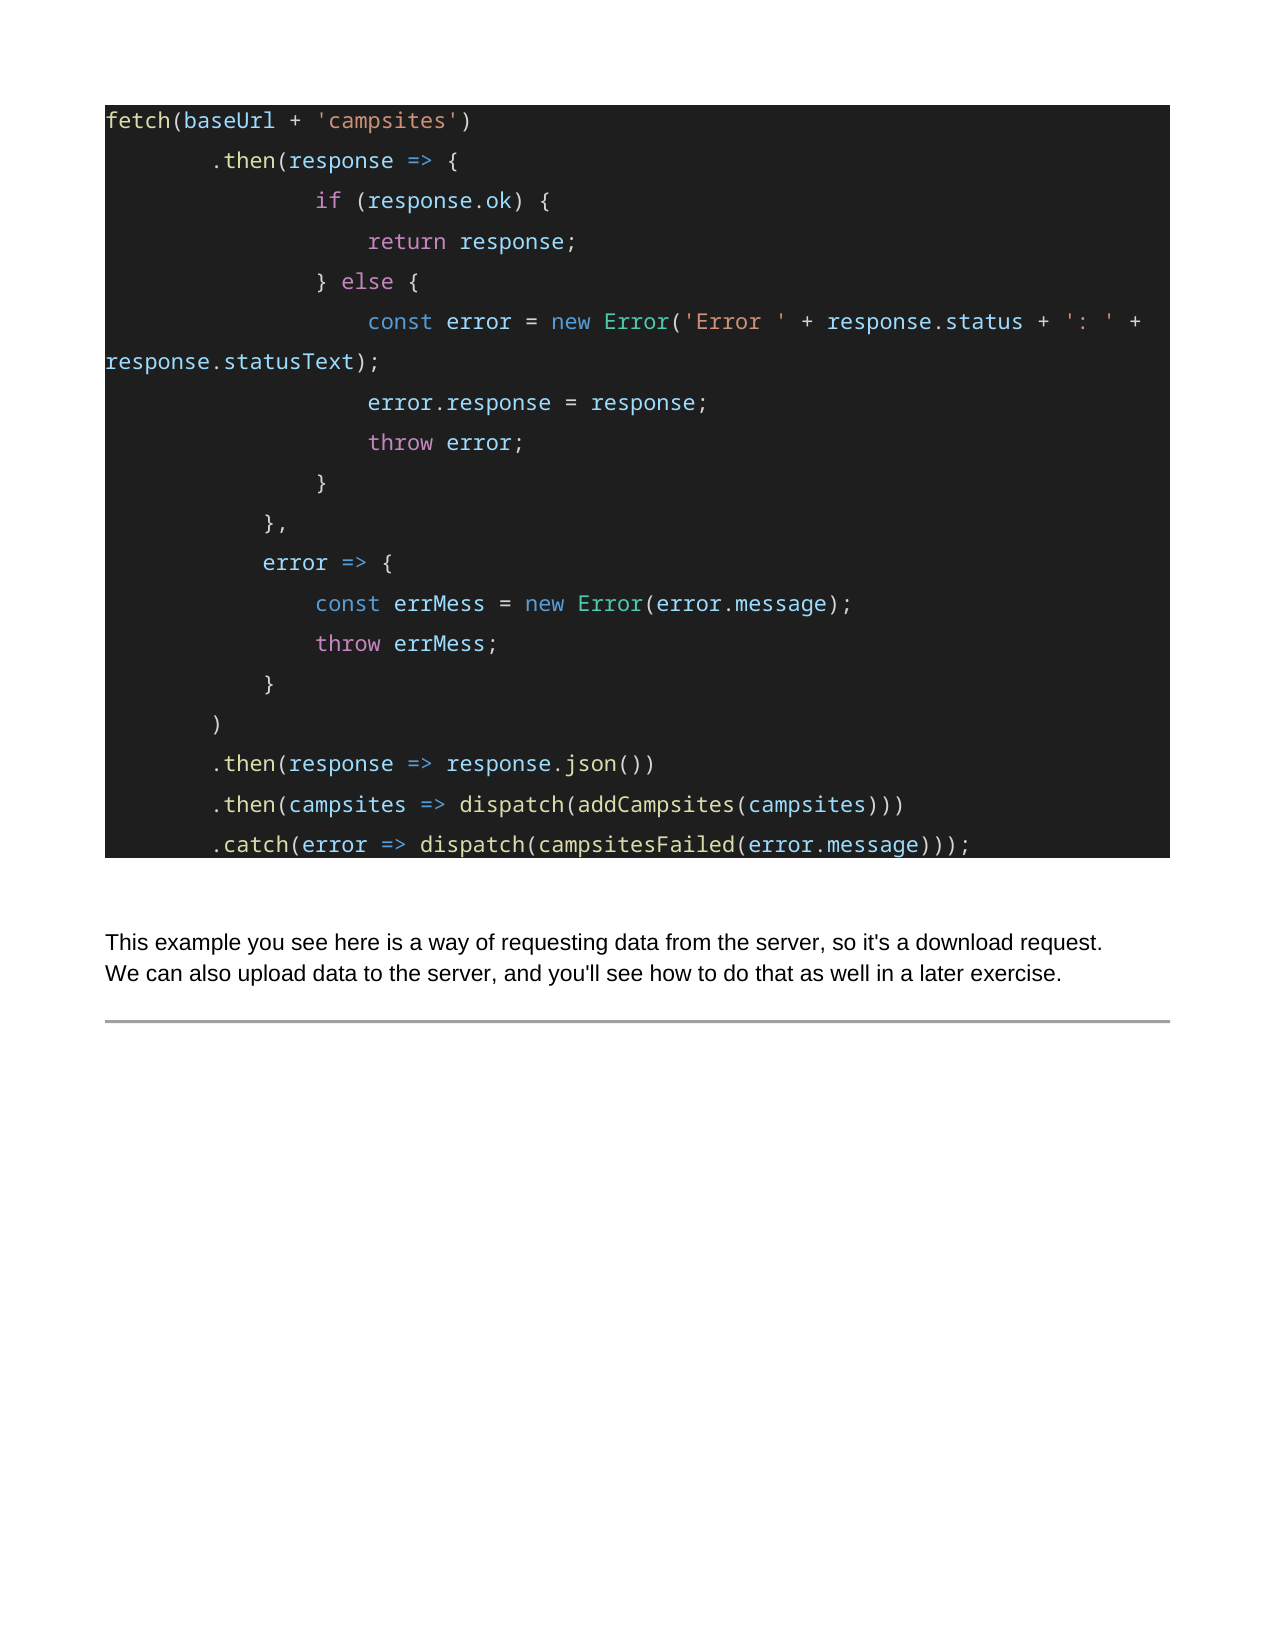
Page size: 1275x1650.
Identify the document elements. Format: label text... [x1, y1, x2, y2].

text return response; [105, 226, 1170, 255]
text } else { [105, 266, 1170, 296]
text } [105, 467, 1170, 497]
text .then(response => { [105, 145, 1170, 175]
text .catch(error => dispatch(campsitesFailed(error.message))); [105, 829, 1170, 858]
text throw errMess; [105, 628, 1170, 657]
text if (response.ok) { [105, 185, 1170, 215]
text We can also upload data to the server, and you'll see how to do that as well in a later exercise. [105, 959, 1170, 986]
text const error = new Error('Error ' + response.status + ': ' + response.statusText); [105, 306, 1170, 376]
text error.response = response; [105, 386, 1170, 416]
text .then(response => response.json()) [105, 748, 1170, 778]
text This example you see here is a way of requesting data from the server, so it's a download request. [105, 929, 1170, 956]
text }, [105, 507, 1170, 537]
text error => { [105, 547, 1170, 577]
text fetch(baseUrl + 'campsites') [105, 105, 1170, 135]
text .then(campsites => dispatch(addCampsites(campsites))) [105, 788, 1170, 818]
text const errMess = new Error(error.message); [105, 587, 1170, 617]
text ) [105, 708, 1170, 738]
text } [105, 668, 1170, 698]
text throw error; [105, 427, 1170, 456]
